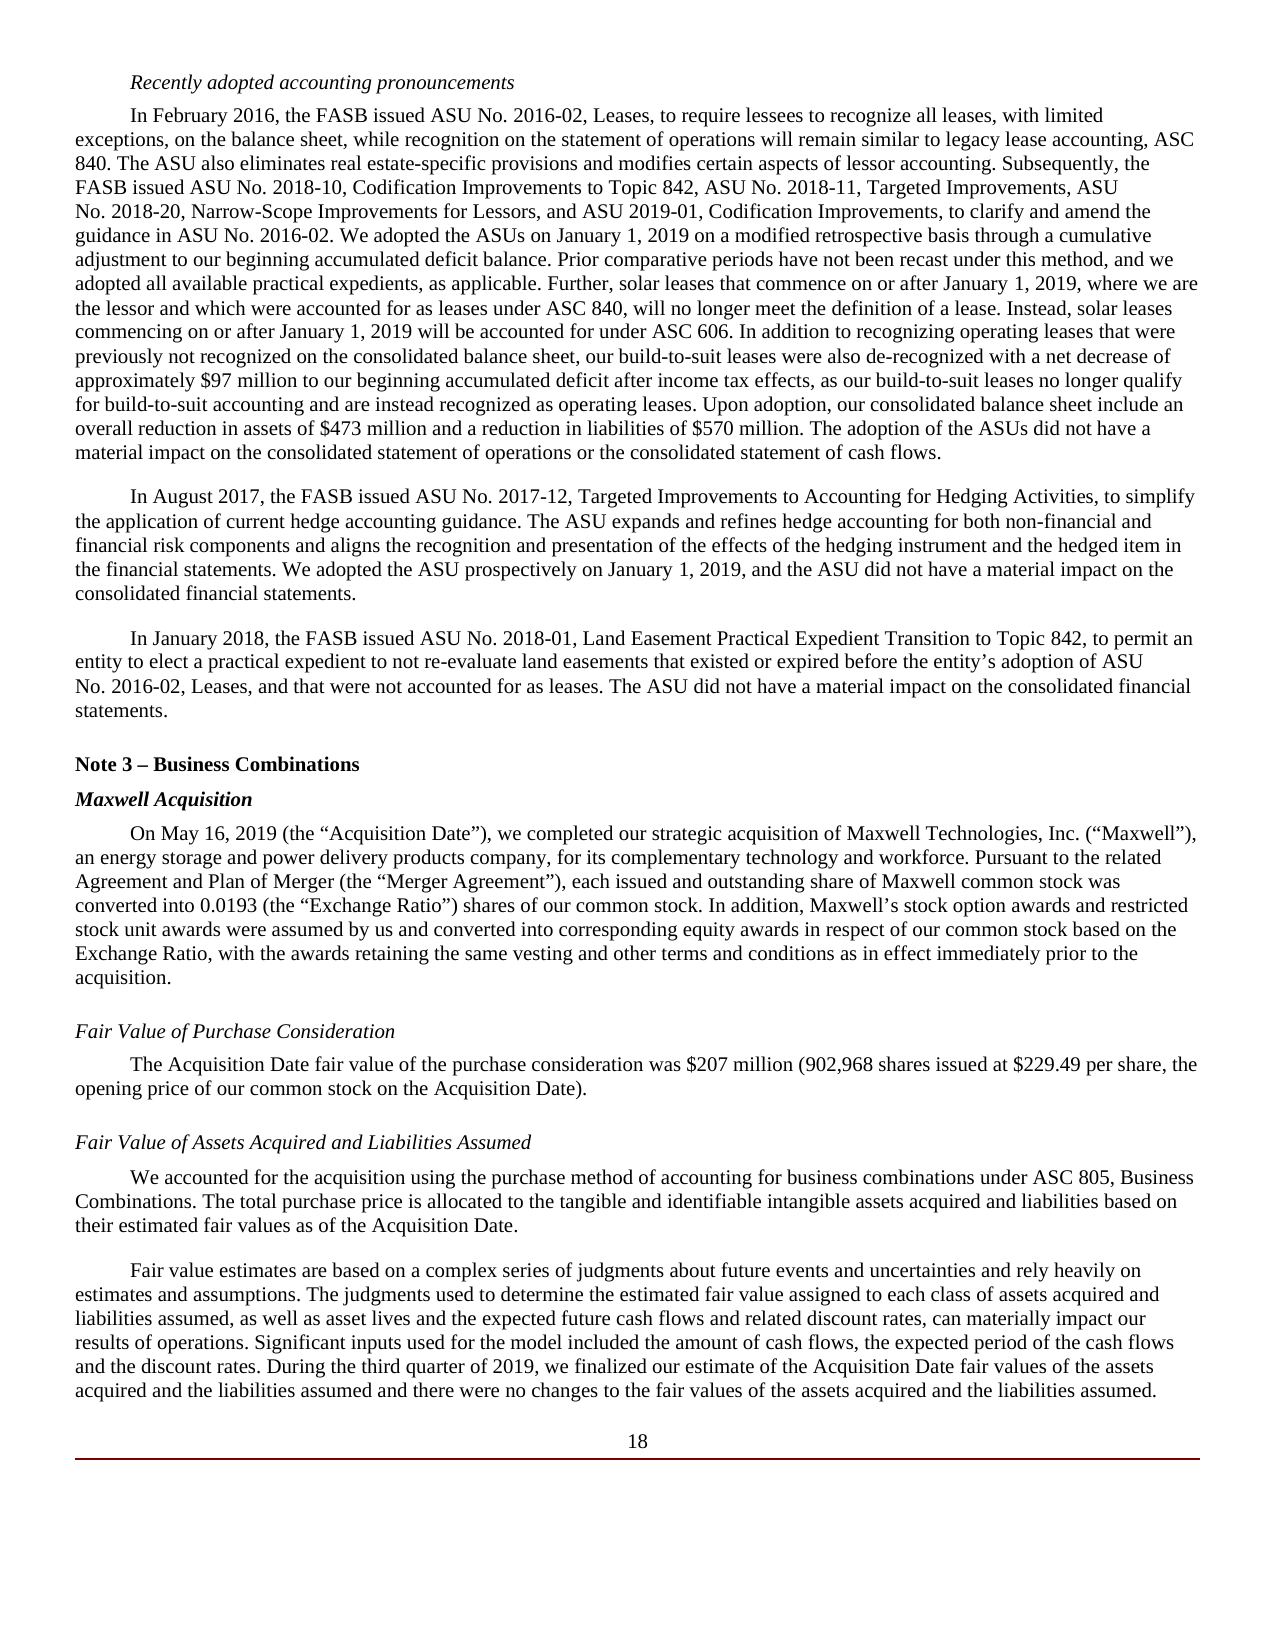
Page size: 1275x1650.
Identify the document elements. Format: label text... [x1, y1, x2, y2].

text Fair Value of Purchase Consideration [75, 1019, 1200, 1043]
text Recently adopted accounting pronouncements [75, 70, 1200, 94]
text Fair Value of Assets Acquired and Liabilities Assumed [75, 1130, 1200, 1154]
text Fair value estimates are based on a complex series of judgments about future events and uncertainties and rely heavily on estimates and assumptions. The judgments used to determine the estimated fair value assigned to each class of assets acquired and liabilities assumed, as well as asset lives and the expected future cash flows and related discount rates, can materially impact our results of operations. Significant inputs used for the model included the amount of cash flows, the expected period of the cash flows and the discount rates. During the third quarter of 2019, we finalized our estimate of the Acquisition Date fair values of the assets acquired and the liabilities assumed and there were no changes to the fair values of the assets acquired and the liabilities assumed. [75, 1258, 1200, 1402]
text The Acquisition Date fair value of the purchase consideration was $207 million (902,968 shares issued at $229.49 per share, the opening price of our common stock on the Acquisition Date). [75, 1052, 1200, 1100]
text In August 2017, the FASB issued ASU No. 2017-12, Targeted Improvements to Accounting for Hedging Activities, to simplify the application of current hedge accounting guidance. The ASU expands and refines hedge accounting for both non-financial and financial risk components and aligns the recognition and presentation of the effects of the hedging instrument and the hedged item in the financial statements. We adopted the ASU prospectively on January 1, 2019, and the ASU did not have a material impact on the consolidated financial statements. [75, 484, 1200, 605]
text 18 [75, 1429, 1200, 1453]
text Note 3 – Business Combinations [75, 752, 1200, 776]
text In January 2018, the FASB issued ASU No. 2018-01, Land Easement Practical Expedient Transition to Topic 842, to permit an entity to elect a practical expedient to not re-evaluate land easements that existed or expired before the entity’s adoption of ASU No. 2016-02, Leases, and that were not accounted for as leases. The ASU did not have a material impact on the consolidated financial statements. [75, 625, 1200, 722]
text In February 2016, the FASB issued ASU No. 2016-02, Leases, to require lessees to recognize all leases, with limited exceptions, on the balance sheet, while recognition on the statement of operations will remain similar to legacy lease accounting, ASC 840. The ASU also eliminates real estate-specific provisions and modifies certain aspects of lessor accounting. Subsequently, the FASB issued ASU No. 2018-10, Codification Improvements to Topic 842, ASU No. 2018-11, Targeted Improvements, ASU No. 2018-20, Narrow-Scope Improvements for Lessors, and ASU 2019-01, Codification Improvements, to clarify and amend the guidance in ASU No. 2016-02. We adopted the ASUs on January 1, 2019 on a modified retrospective basis through a cumulative adjustment to our beginning accumulated deficit balance. Prior comparative periods have not been recast under this method, and we adopted all available practical expedients, as applicable. Further, solar leases that commence on or after January 1, 2019, where we are the lessor and which were accounted for as leases under ASC 840, will no longer meet the definition of a lease. Instead, solar leases commencing on or after January 1, 2019 will be accounted for under ASC 606. In addition to recognizing operating leases that were previously not recognized on the consolidated balance sheet, our build-to-suit leases were also de-recognized with a net decrease of approximately $97 million to our beginning accumulated deficit after income tax effects, as our build-to-suit leases no longer qualify for build-to-suit accounting and are instead recognized as operating leases. Upon adoption, our consolidated balance sheet include an overall reduction in assets of $473 million and a reduction in liabilities of $570 million. The adoption of the ASUs did not have a material impact on the consolidated statement of operations or the consolidated statement of cash flows. [75, 103, 1200, 464]
text We accounted for the acquisition using the purchase method of accounting for business combinations under ASC 805, Business Combinations. The total purchase price is allocated to the tangible and identifiable intangible assets acquired and liabilities based on their estimated fair values as of the Acquisition Date. [75, 1165, 1200, 1237]
text Maxwell Acquisition [75, 787, 1200, 811]
text On May 16, 2019 (the “Acquisition Date”), we completed our strategic acquisition of Maxwell Technologies, Inc. (“Maxwell”), an energy storage and power delivery products company, for its complementary technology and workforce. Pursuant to the related Agreement and Plan of Merger (the “Merger Agreement”), each issued and outstanding share of Maxwell common stock was converted into 0.0193 (the “Exchange Ratio”) shares of our common stock. In addition, Maxwell’s stock option awards and restricted stock unit awards were assumed by us and converted into corresponding equity awards in respect of our common stock based on the Exchange Ratio, with the awards retaining the same vesting and other terms and conditions as in effect immediately prior to the acquisition. [75, 821, 1200, 989]
